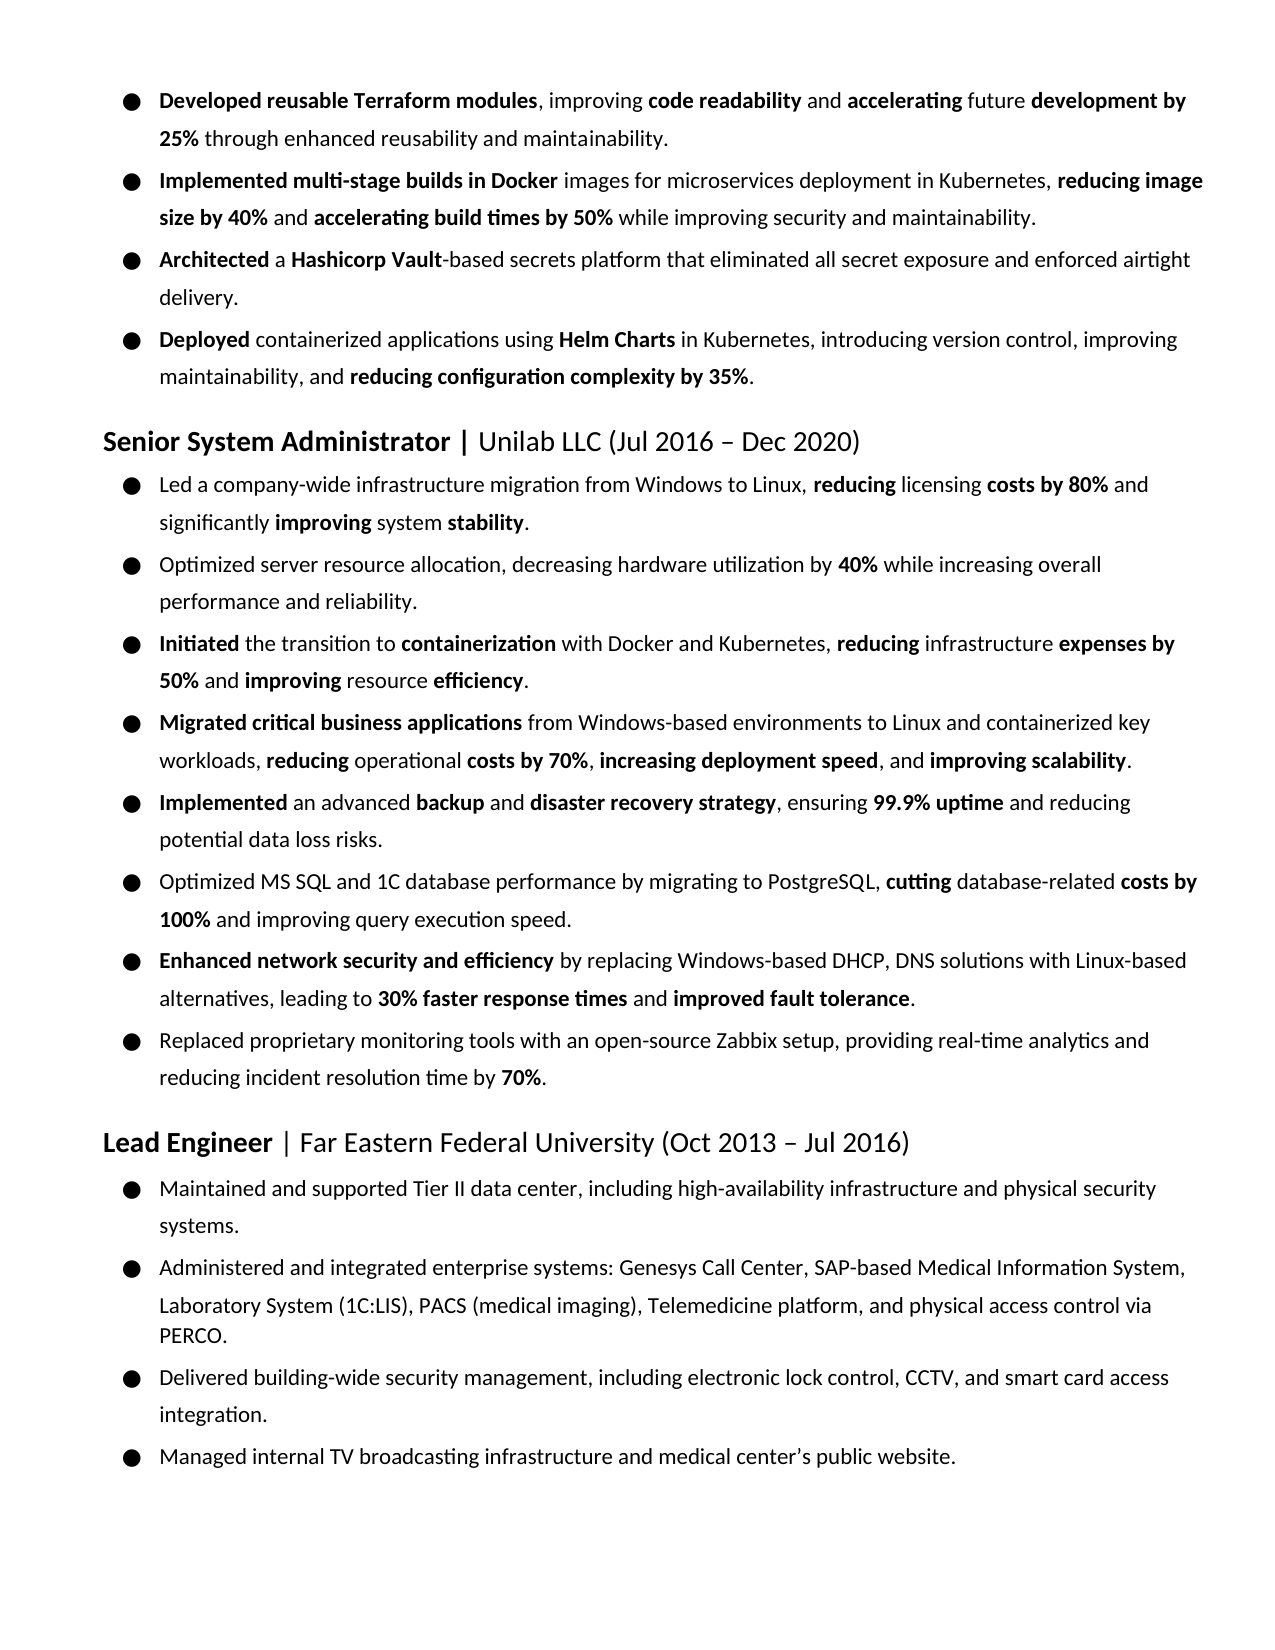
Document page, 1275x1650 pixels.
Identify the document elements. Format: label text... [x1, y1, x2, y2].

list Initiated the transition to containerization with Docker and Kubernetes, reducing infrastructure expenses by 50% and improving resource efficiency. [122, 617, 1209, 694]
list Optimized server resource allocation, decreasing hardware utilization by 40% while increasing overall performance and reliability. [122, 538, 1209, 615]
list Implemented an advanced backup and disaster recovery strategy, ensuring 99.9% uptime and reducing potential data loss risks. [122, 776, 1209, 853]
list Led a company-wide infrastructure migration from Windows to Linux, reducing licensing costs by 80% and significantly improving system stability. [122, 459, 1209, 536]
list Replaced proprietary monitoring tools with an open-source Zabbix setup, providing real-time analytics and reducing incident resolution time by 70%. [122, 1014, 1209, 1122]
list Migrated critical business applications from Windows-based environments to Linux and containerized key workloads, reducing operational costs by 70%, increasing deployment speed, and improving scalability. [122, 697, 1209, 774]
list Lead Engineer | Far Eastern Federal University (Oct 2013 – Jul 2016) [103, 1124, 1209, 1159]
list Managed internal TV broadcasting infrastructure and medical center’s public website. [122, 1431, 1209, 1478]
list Developed reusable Terraform modules, improving code readability and accelerating future development by 25% through enhanced reusability and maintainability. [122, 75, 1209, 152]
list Enhanced network security and efficiency by replacing Windows-based DHCP, DNS solutions with Linux-based alternatives, leading to 30% faster response times and improved fault tolerance. [122, 935, 1209, 1012]
list Implemented multi-stage builds in Docker images for microservices deployment in Kubernetes, reducing image size by 40% and accelerating build times by 50% while improving security and maintainability. [122, 154, 1209, 232]
list Maintained and supported Tier II data center, including high-availability infrastructure and physical security systems. [122, 1162, 1209, 1239]
list Delivered building-wide security management, including electronic lock control, CCTV, and smart card access integration. [122, 1351, 1209, 1428]
text Senior System Administrator | Unilab LLC (Jul 2016 – Dec 2020) [103, 423, 1209, 459]
list Administered and integrated enterprise systems: Genesys Call Center, SAP-based Medical Information System, Laboratory System (1C:LIS), PACS (medical imaging), Telemedicine platform, and physical access control via PERCO. [122, 1242, 1209, 1349]
list Deployed containerized applications using Helm Charts in Kubernetes, introducing version control, improving maintainability, and reducing configuration complexity by 35%. [122, 313, 1209, 390]
list Optimized MS SQL and 1C database performance by migrating to PostgreSQL, cutting database-related costs by 100% and improving query execution speed. [122, 856, 1209, 933]
list Architected a Hashicorp Vault-based secrets platform that eliminated all secret exposure and enforced airtight delivery. [122, 234, 1209, 311]
